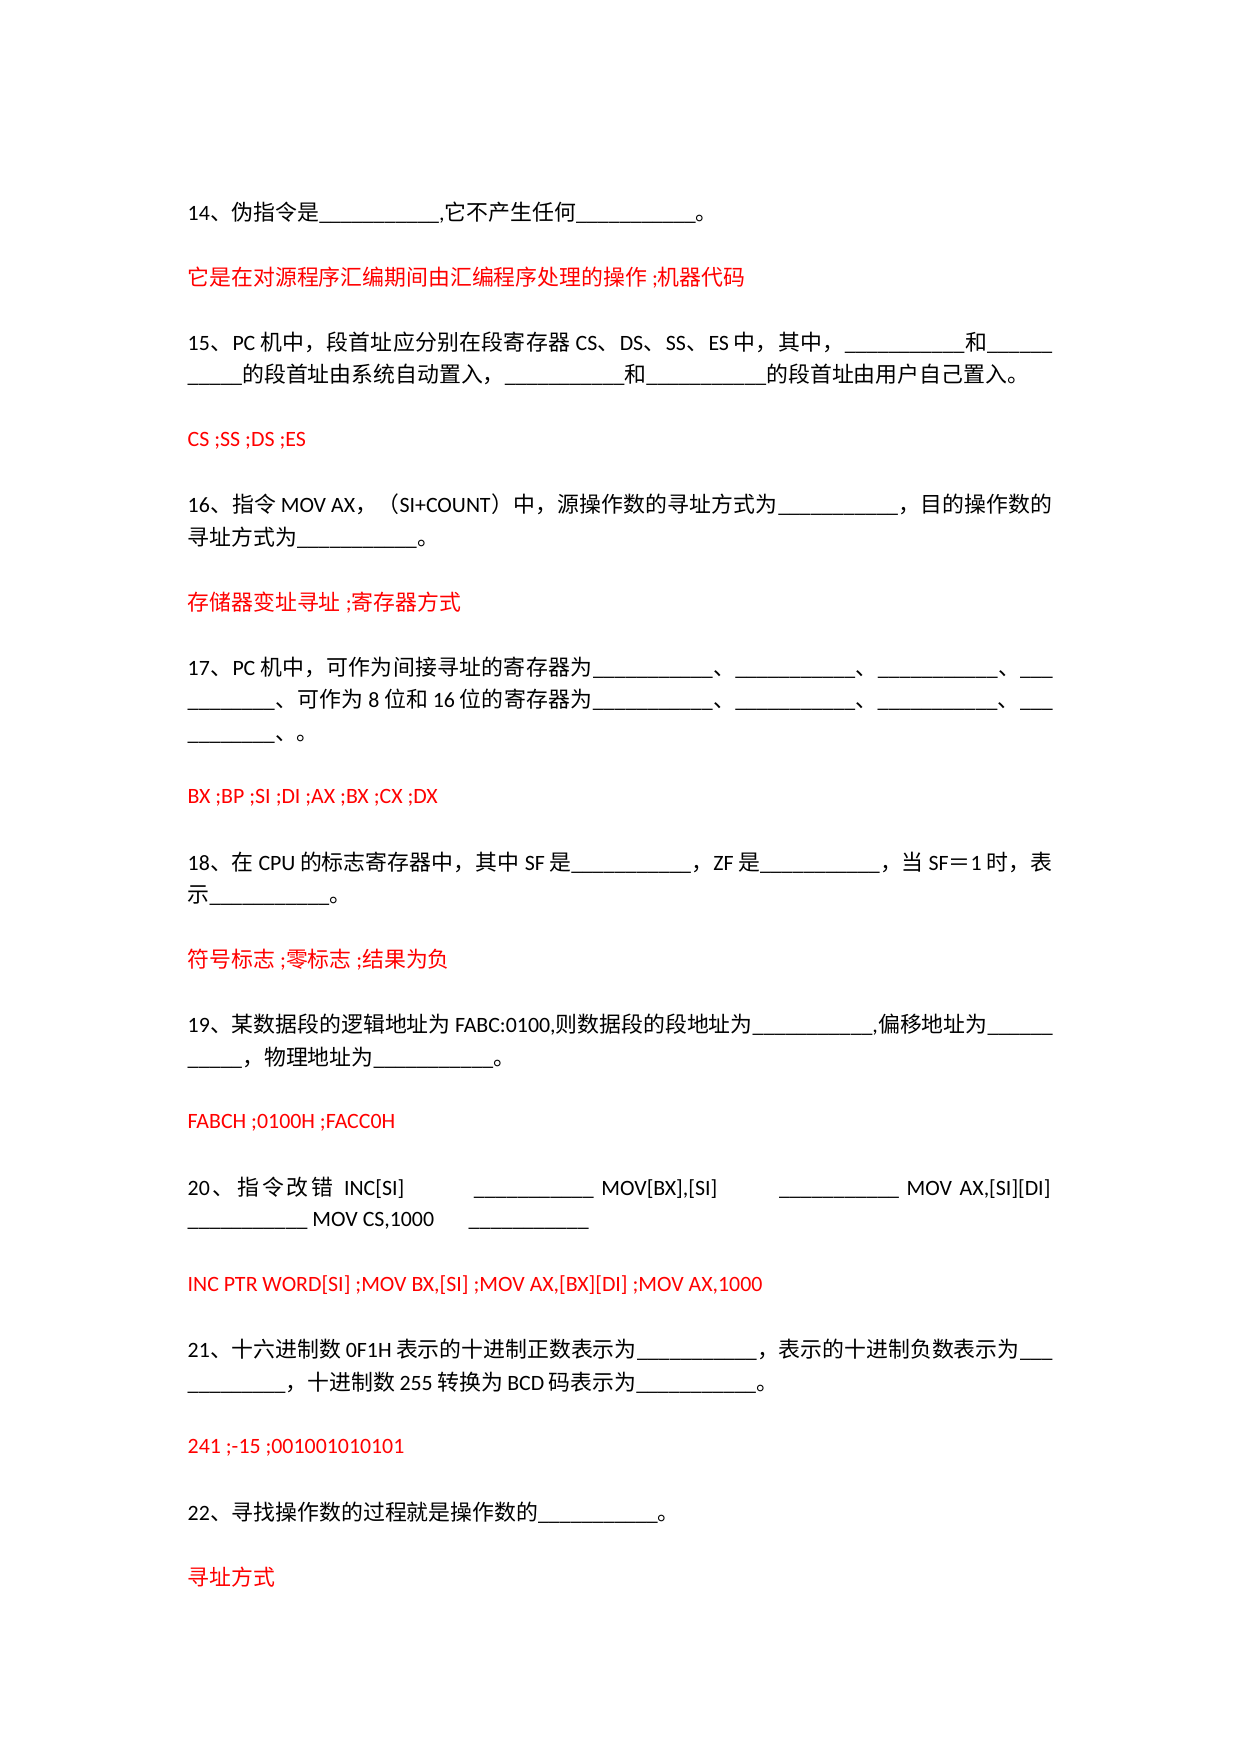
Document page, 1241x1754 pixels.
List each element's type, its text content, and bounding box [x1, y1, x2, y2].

text FABCH ;0100H ;FACC0H [187, 1104, 1053, 1137]
text 15、PC机中，段首址应分别在段寄存器CS、DS、SS、ES中，其中，___________和___________的段首址由系统自动置入，___________和___________的段首址由用户自己置入。 [187, 324, 1053, 389]
text 19、某数据段的逻辑地址为FABC:0100,则数据段的段地址为___________,偏移地址为___________，物理地址为___________。 [187, 1007, 1053, 1072]
text 21、十六进制数0F1H表示的十进制正数表示为___________，表示的十进制负数表示为____________，十进制数255转换为BCD码表示为___________。 [187, 1332, 1053, 1397]
text 符号标志 ;零标志 ;结果为负 [187, 942, 1053, 974]
text 它是在对源程序汇编期间由汇编程序处理的操作 ;机器代码 [187, 259, 1053, 292]
text BX ;BP ;SI ;DI ;AX ;BX ;CX ;DX [187, 779, 1053, 812]
text INC PTR WORD[SI] ;MOV BX,[SI] ;MOV AX,[BX][DI] ;MOV AX,1000 [187, 1267, 1053, 1299]
text 22、寻找操作数的过程就是操作数的___________。 [187, 1494, 1053, 1527]
text 14、伪指令是___________,它不产生任何___________。 [187, 194, 1053, 227]
text 18、在CPU的标志寄存器中，其中SF是___________，ZF是___________，当SF＝1时，表示___________。 [187, 844, 1053, 909]
text 寻址方式 [187, 1559, 1053, 1592]
text 20、指令改错 INC[SI] ___________ MOV[BX],[SI] ___________ MOV AX,[SI][DI] ___________ MOV CS,1000 ___________ [187, 1169, 1053, 1234]
text 241 ;-15 ;001001010101 [187, 1429, 1053, 1462]
text 17、PC机中，可作为间接寻址的寄存器为___________、___________、___________、___________、可作为8位和16位的寄存器为___________、___________、___________、___________、。 [187, 649, 1053, 747]
text 存储器变址寻址 ;寄存器方式 [187, 584, 1053, 617]
text CS ;SS ;DS ;ES [187, 422, 1053, 454]
text 16、指令MOV AX，（SI+COUNT）中，源操作数的寻址方式为___________，目的操作数的寻址方式为___________。 [187, 487, 1053, 552]
